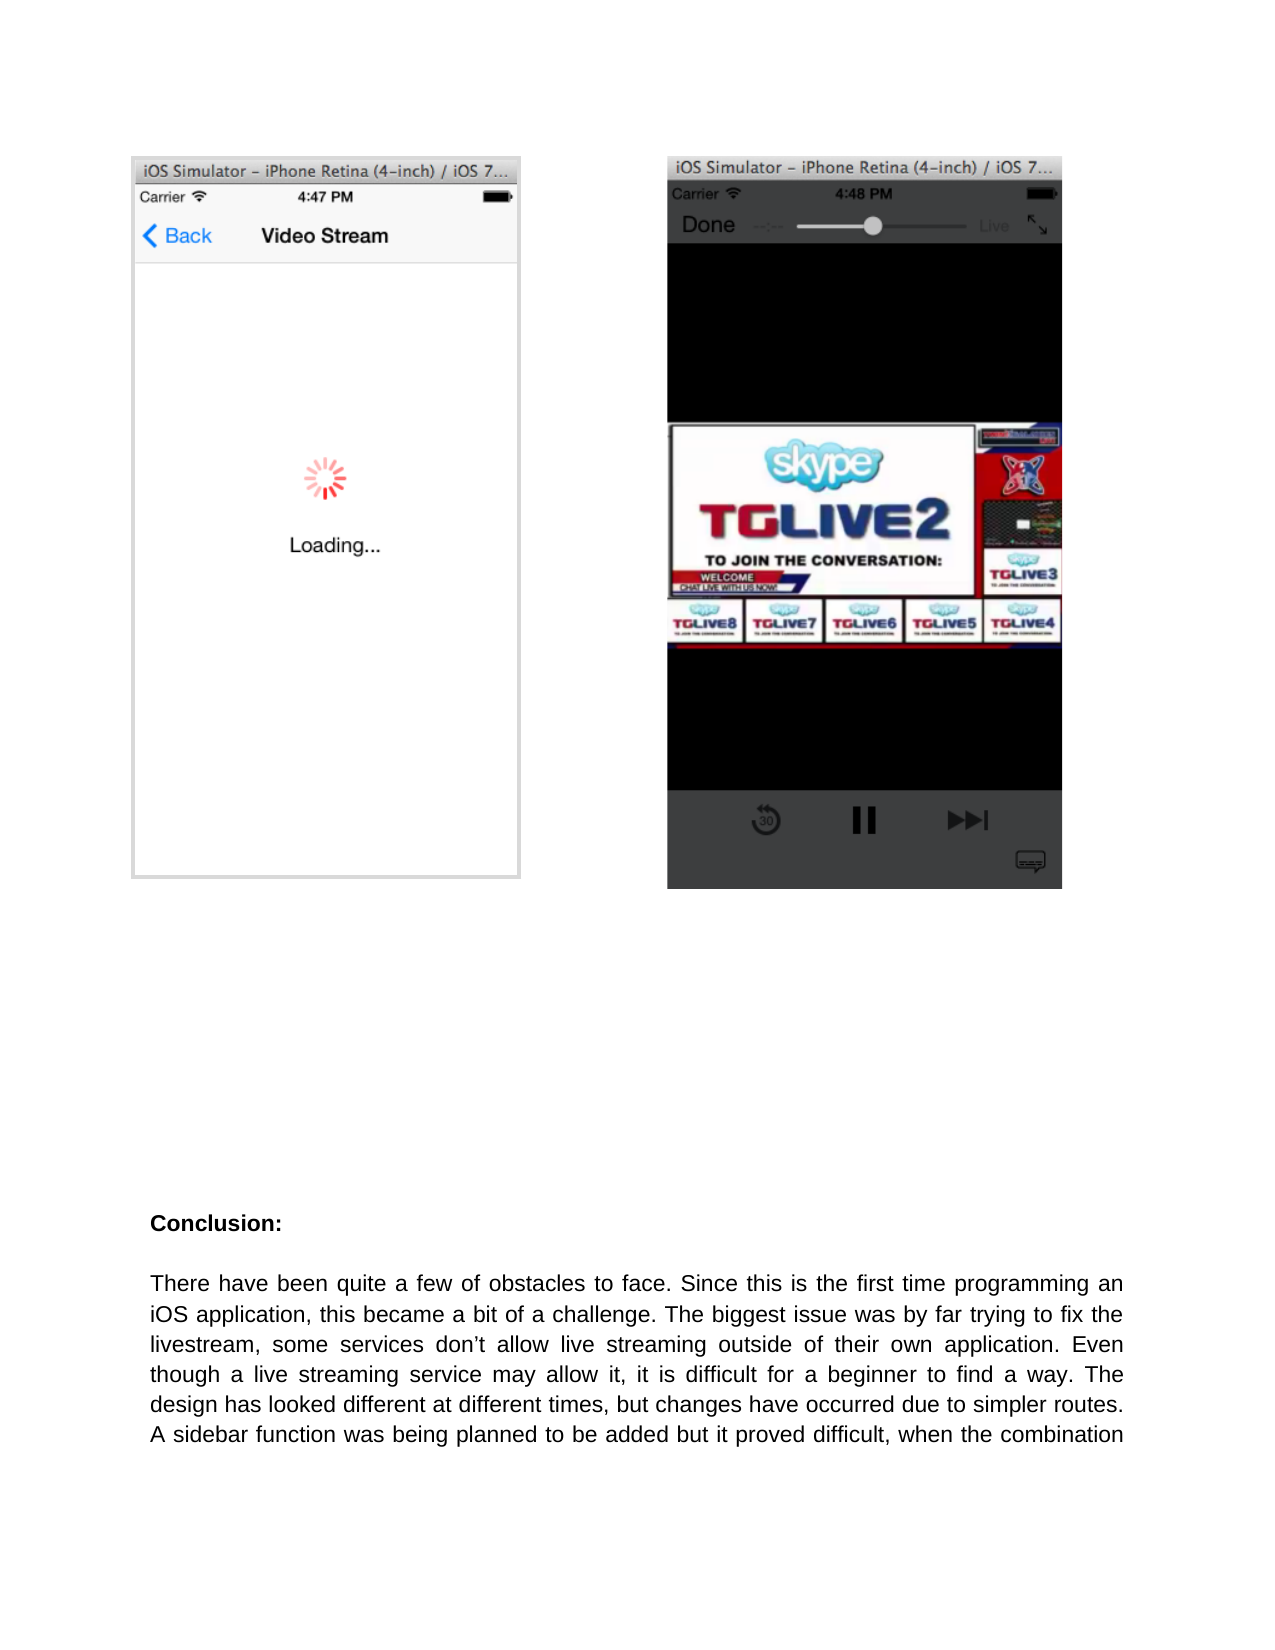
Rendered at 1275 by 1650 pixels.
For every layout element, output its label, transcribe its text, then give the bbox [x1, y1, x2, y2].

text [150, 1270, 1125, 1448]
picture [135, 160, 517, 875]
picture [667, 156, 1063, 889]
text Conclusion: [150, 1210, 1125, 1236]
